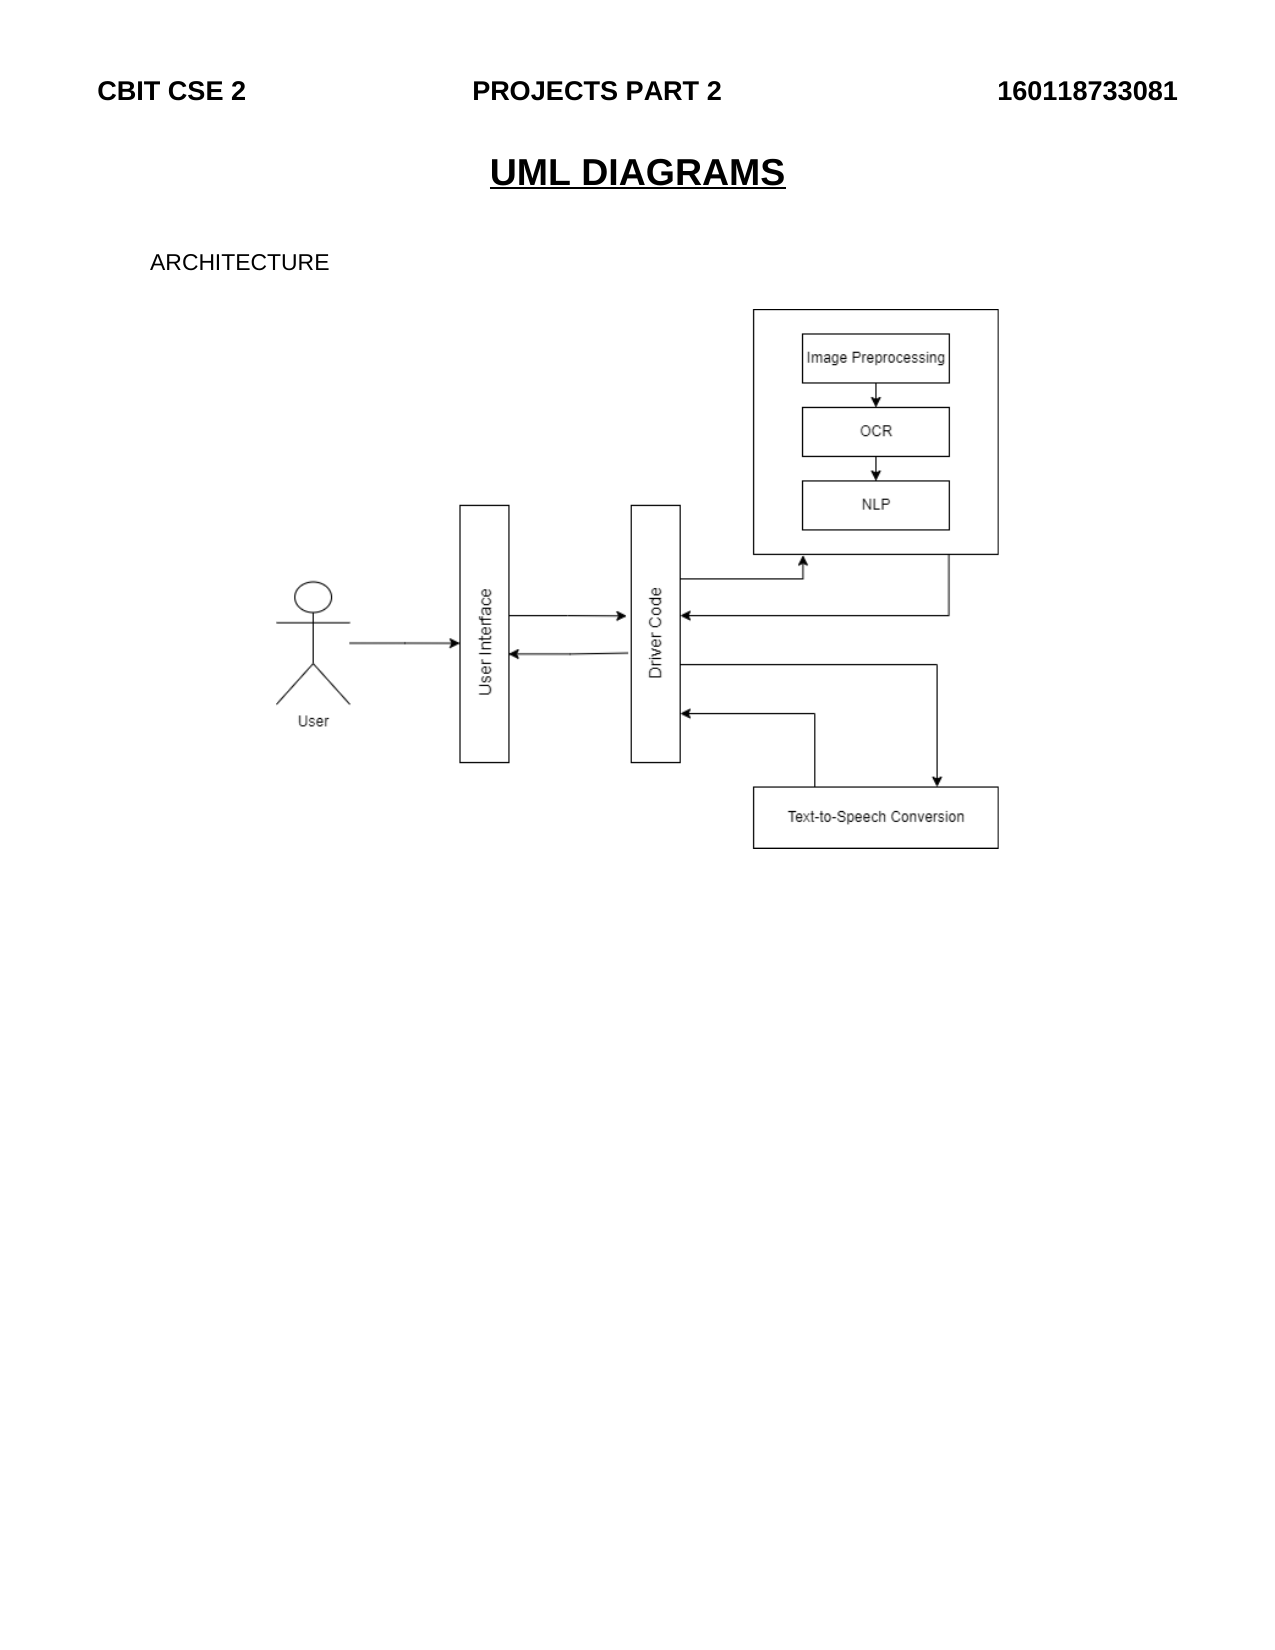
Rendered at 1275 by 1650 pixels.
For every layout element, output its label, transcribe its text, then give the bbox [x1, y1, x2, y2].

text ARCHITECTURE [150, 249, 1125, 276]
picture [276, 309, 999, 849]
text UML DIAGRAMS [150, 150, 1125, 193]
